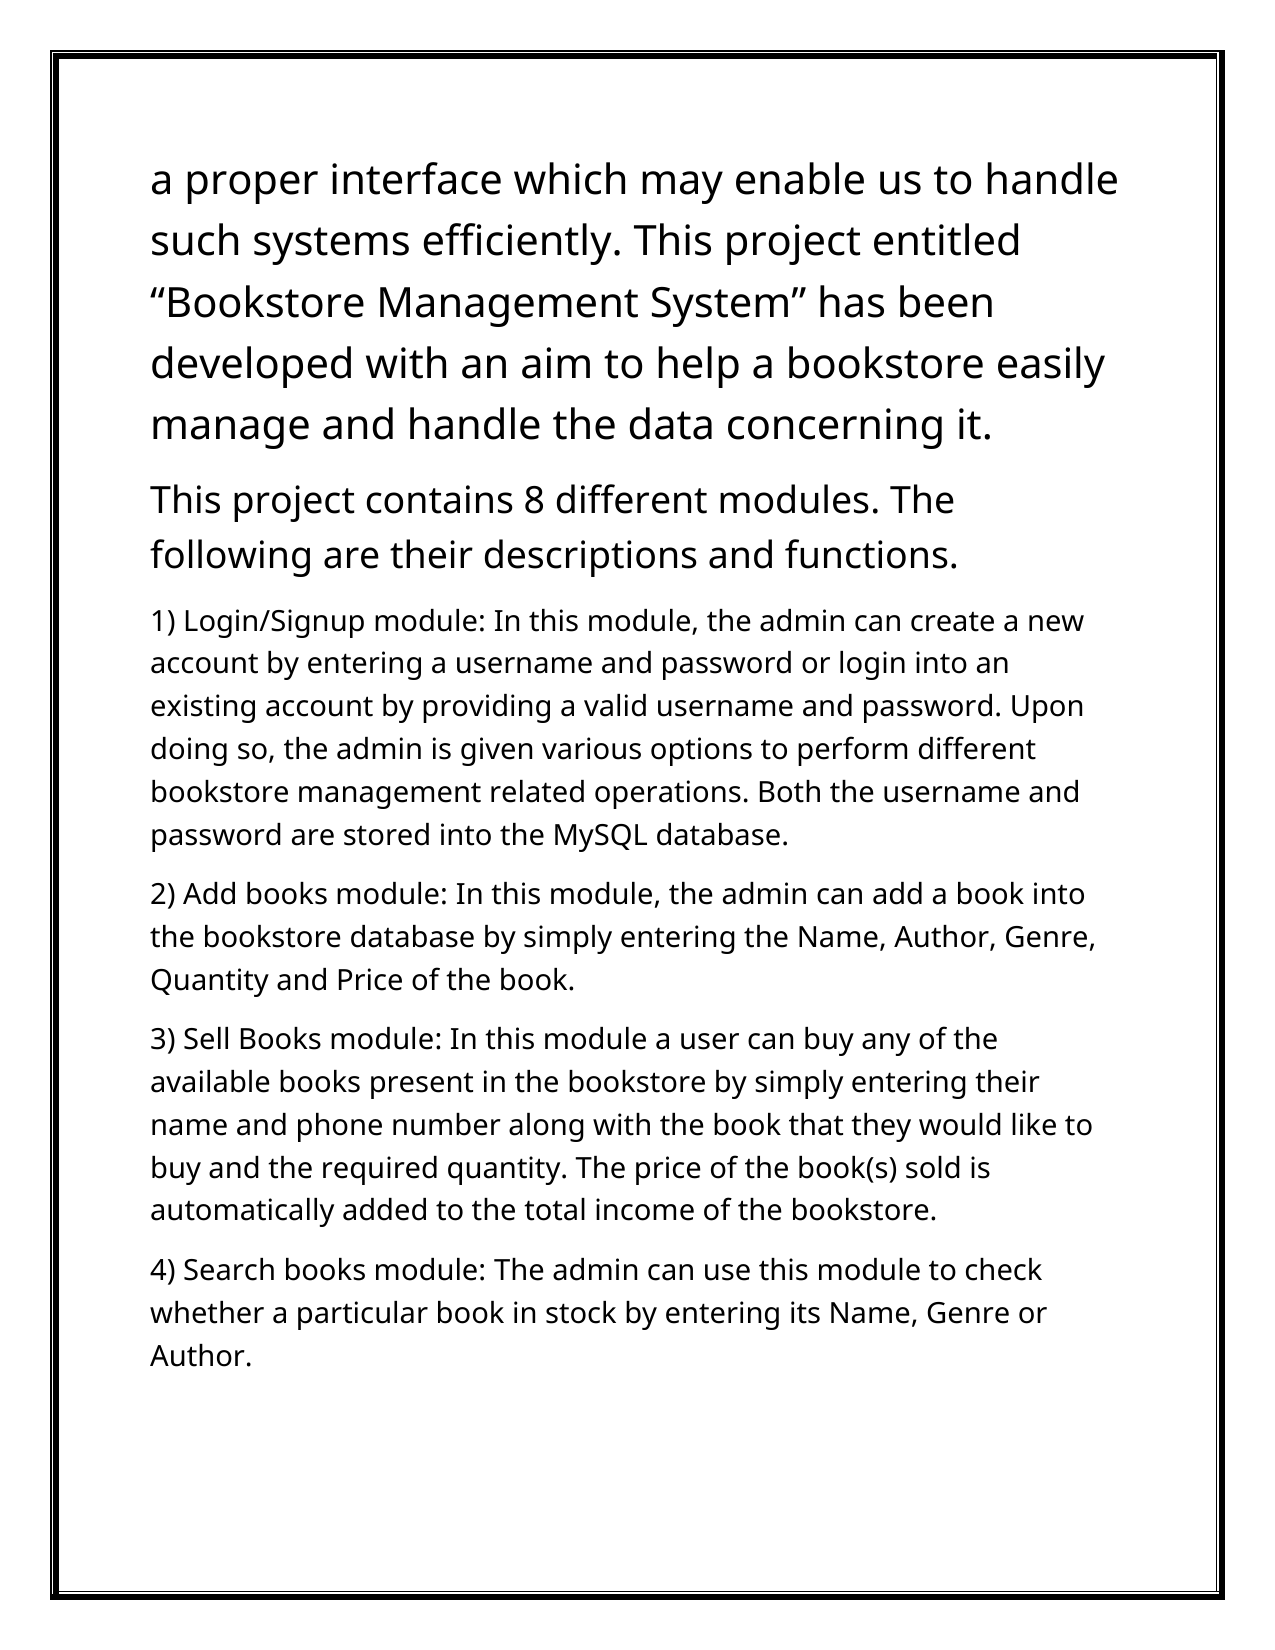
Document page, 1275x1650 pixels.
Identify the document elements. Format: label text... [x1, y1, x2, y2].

text 3) Sell Books module: In this module a user can buy any of the available books present in the bookstore by simply entering their name and phone number along with the book that they would like to buy and the required quantity. The price of the book(s) sold is automatically added to the total income of the bookstore. [150, 1018, 1125, 1229]
text 4) Search books module: The admin can use this module to check whether a particular book in stock by entering its Name, Genre or Author. [150, 1249, 1125, 1374]
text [150, 150, 1125, 452]
text 1) Login/Signup module: In this module, the admin can create a new account by entering a username and password or login into an existing account by providing a valid username and password. Upon doing so, the admin is given various options to perform different bookstore management related operations. Both the username and password are stored into the MySQL database. [150, 600, 1125, 853]
text 2) Add books module: In this module, the admin can add a book into the bookstore database by simply entering the Name, Author, Genre, Quantity and Price of the book. [150, 873, 1125, 999]
text This project contains 8 different modules. The following are their descriptions and functions. [150, 473, 1125, 579]
